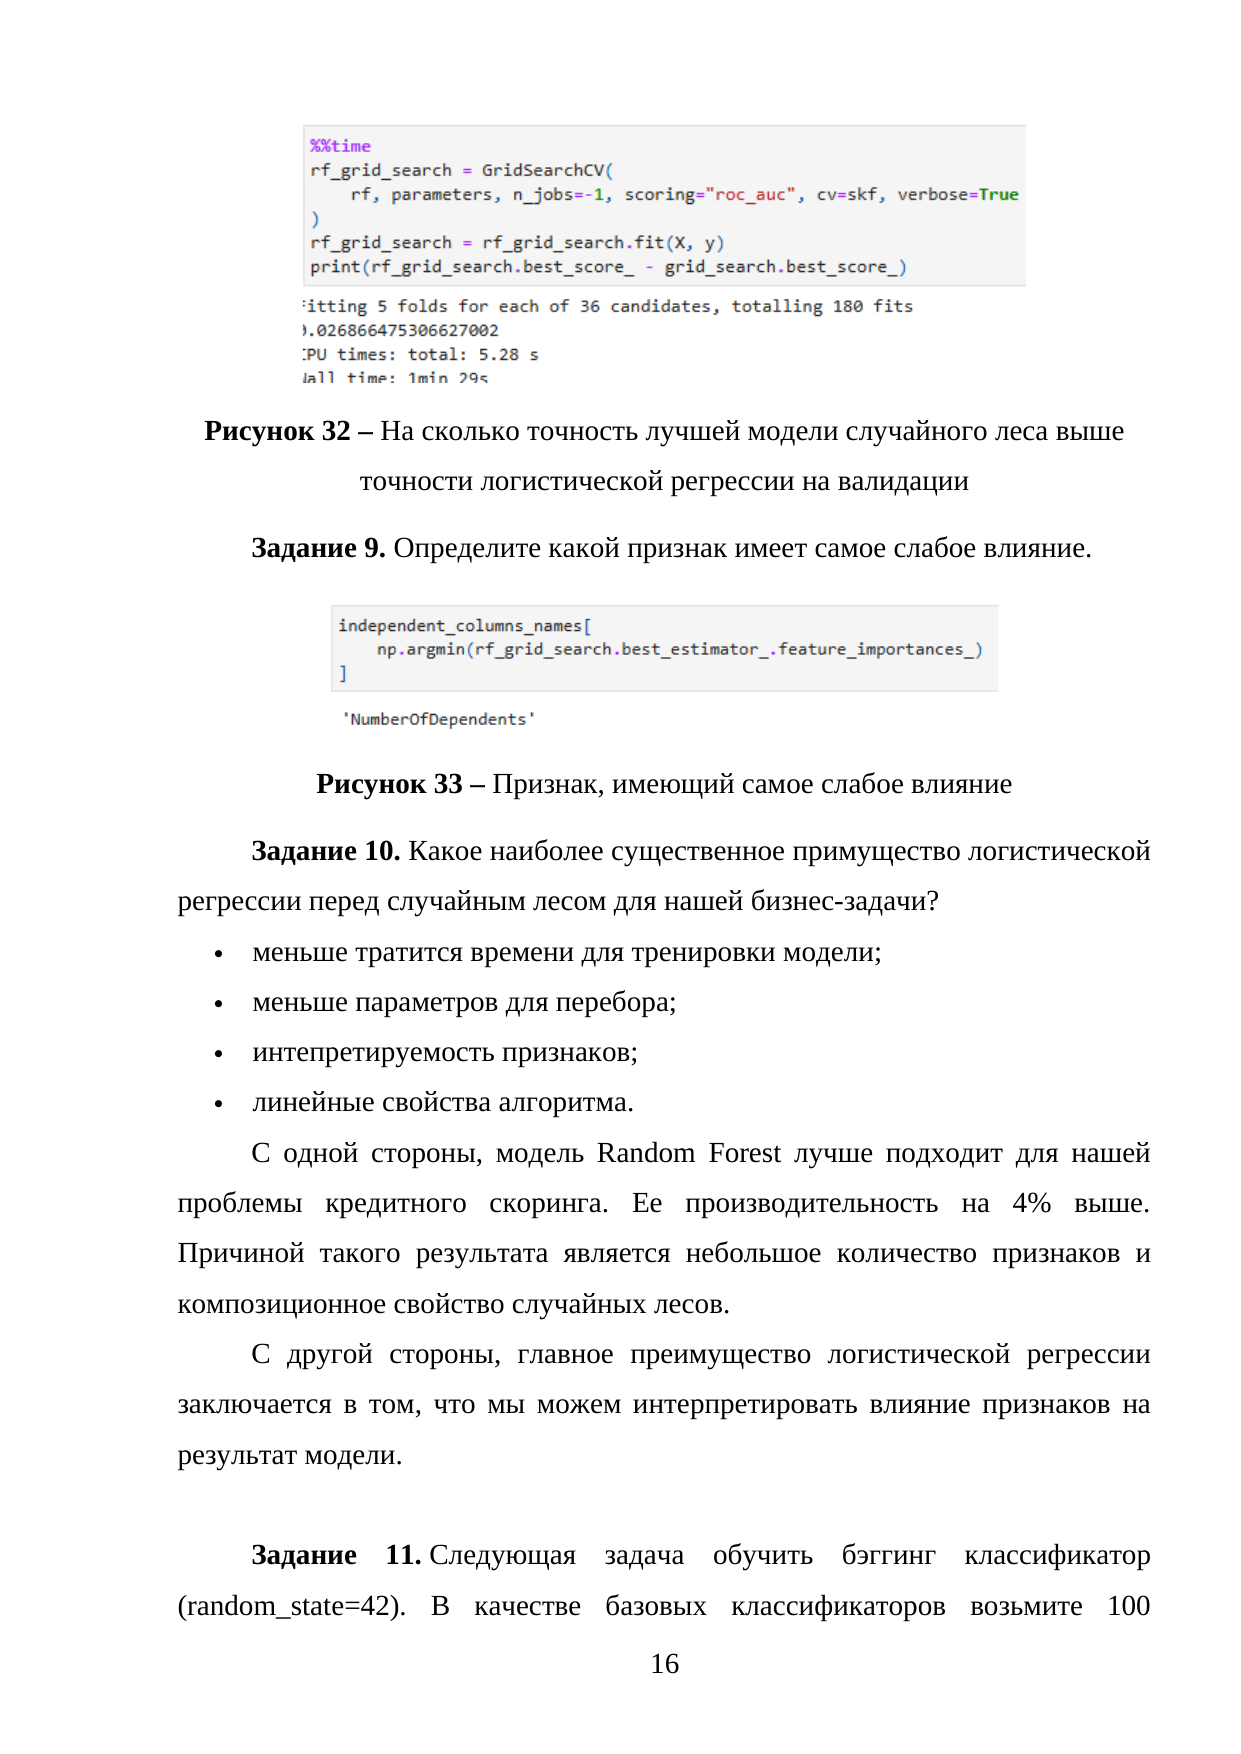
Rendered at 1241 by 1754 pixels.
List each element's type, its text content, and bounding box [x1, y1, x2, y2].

text Рисунок 33 – Признак, имеющий самое слабое влияние [177, 766, 1152, 799]
list меньше тратится времени для тренировки модели; [215, 934, 1152, 967]
list линейные свойства алгоритма. [215, 1084, 1152, 1118]
list меньше параметров для перебора; [215, 984, 1152, 1017]
picture [302, 118, 1027, 383]
text Рисунок 32 – На сколько точность лучшей модели случайного леса выше точности логистической регрессии на валидации [177, 413, 1152, 497]
text Задание 10. Какое наиболее существенное примущество логистической регрессии перед случайным лесом для нашей бизнес-задачи? [177, 833, 1152, 917]
list интепретируемость признаков; [215, 1034, 1152, 1068]
picture [330, 597, 999, 736]
text Задание 9. Определите какой признак имеет самое слабое влияние. [177, 530, 1152, 564]
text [177, 1537, 1152, 1621]
text С одной стороны, модель Random Forest лучше подходит для нашей проблемы кредитного скоринга. Ее производительность на 4% выше. Причиной такого результата является небольшое количество признаков и композиционное свойство случайных лесов. [177, 1135, 1152, 1319]
text С другой стороны, главное преимущество логистической регрессии заключается в том, что мы можем интерпретировать влияние признаков на результат модели. [177, 1336, 1152, 1470]
